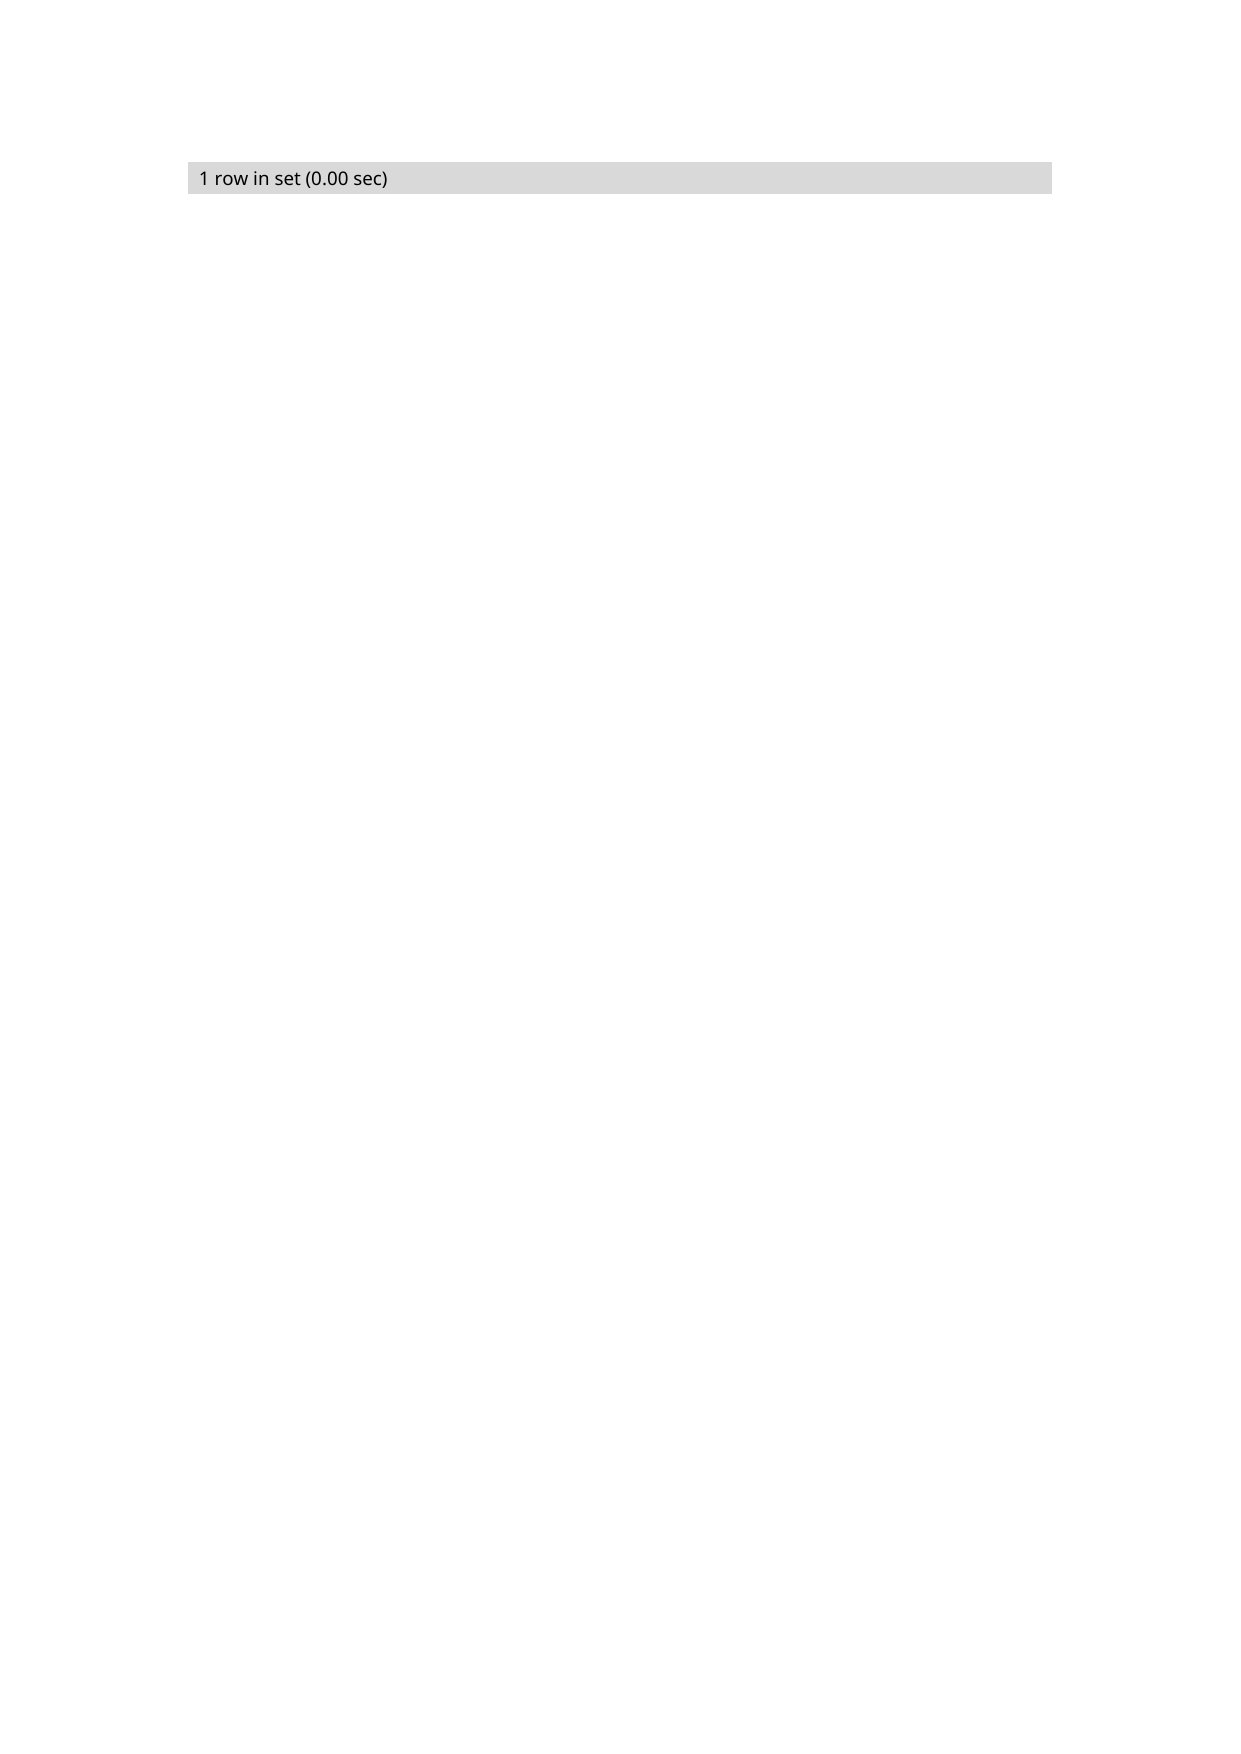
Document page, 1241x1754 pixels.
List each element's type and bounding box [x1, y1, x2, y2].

table_header [188, 162, 1052, 194]
